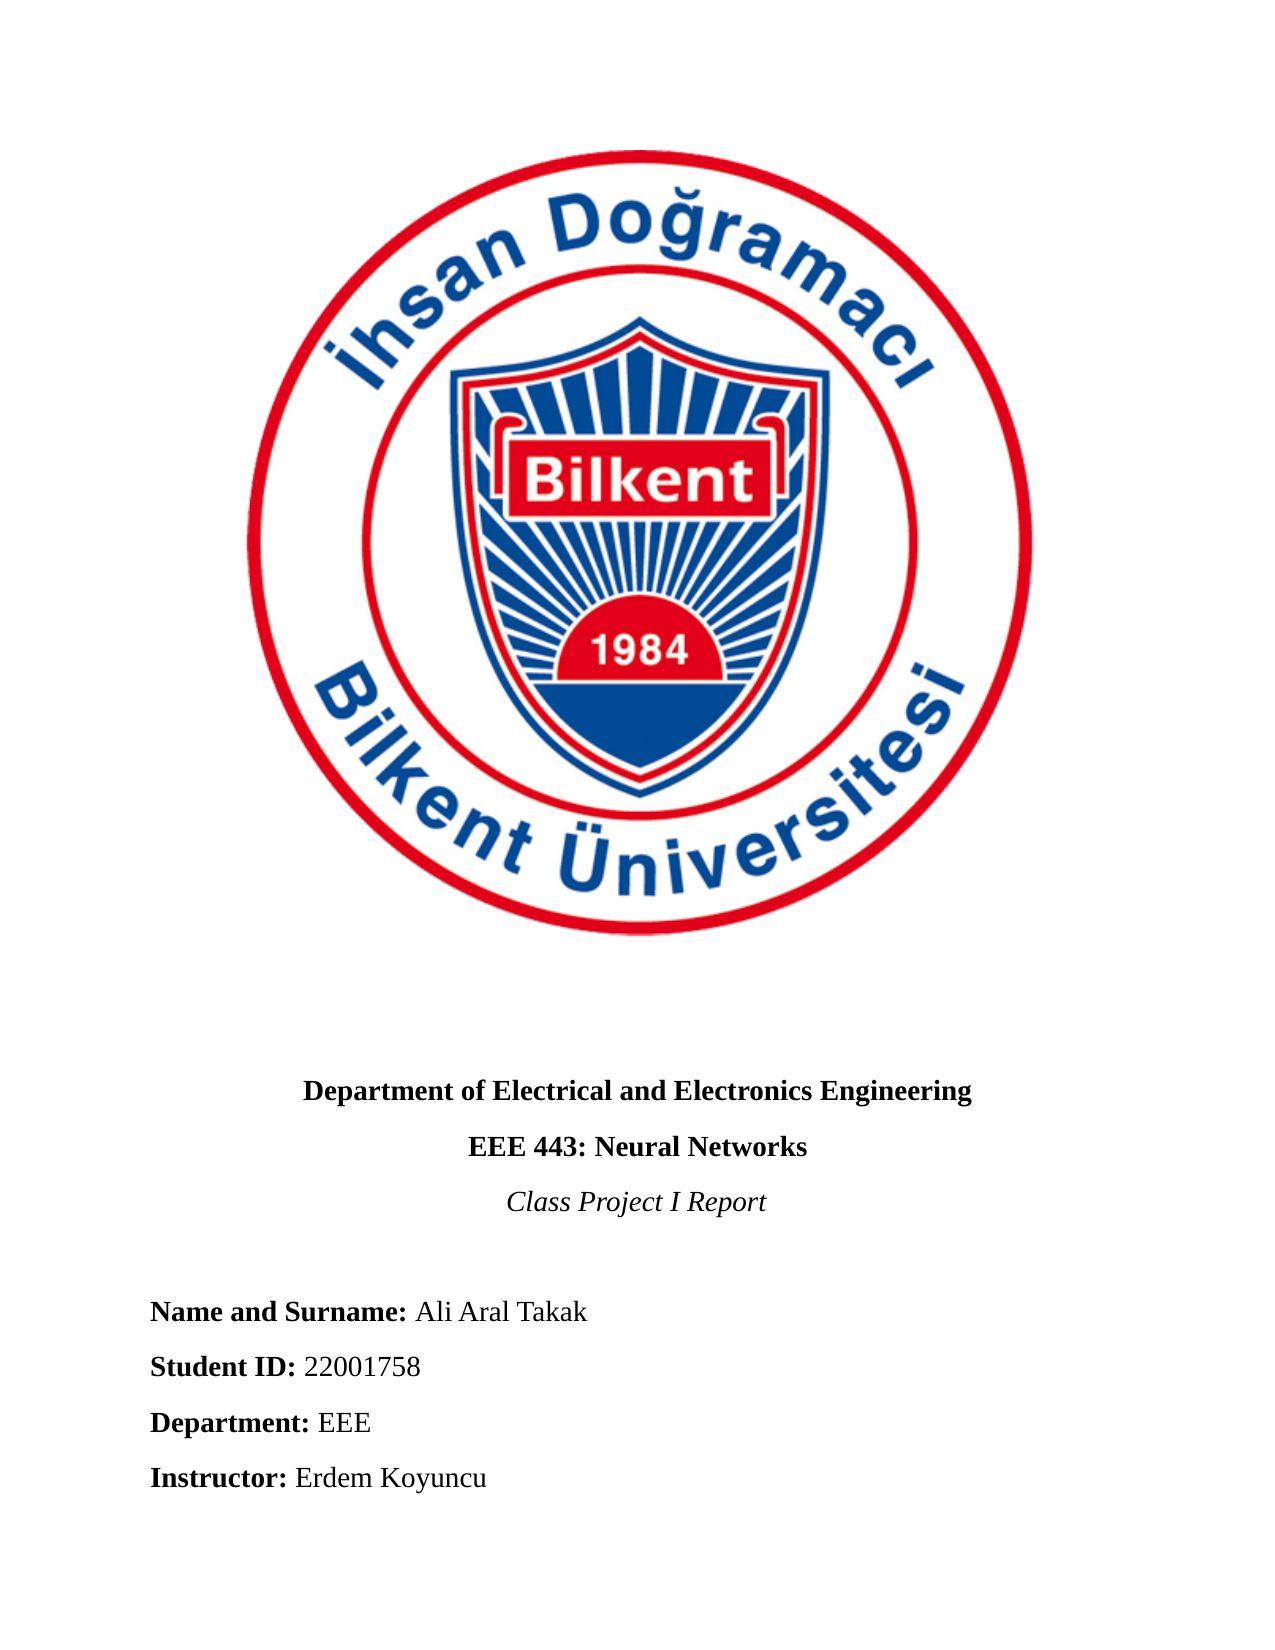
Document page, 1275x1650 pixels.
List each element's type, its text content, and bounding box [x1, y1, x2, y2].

text Department of Electrical and Electronics Engineering [150, 1073, 1125, 1107]
text Instructor: Erdem Koyuncu [150, 1460, 1125, 1493]
text Class Project I Report [150, 1184, 1125, 1217]
text EEE 443: Neural Networks [150, 1129, 1125, 1162]
text Department: EEE [150, 1405, 1125, 1438]
text Name and Surname: Ali Aral Takak [150, 1294, 1125, 1328]
picture [242, 150, 1033, 940]
text Student ID: 22001758 [150, 1349, 1125, 1383]
